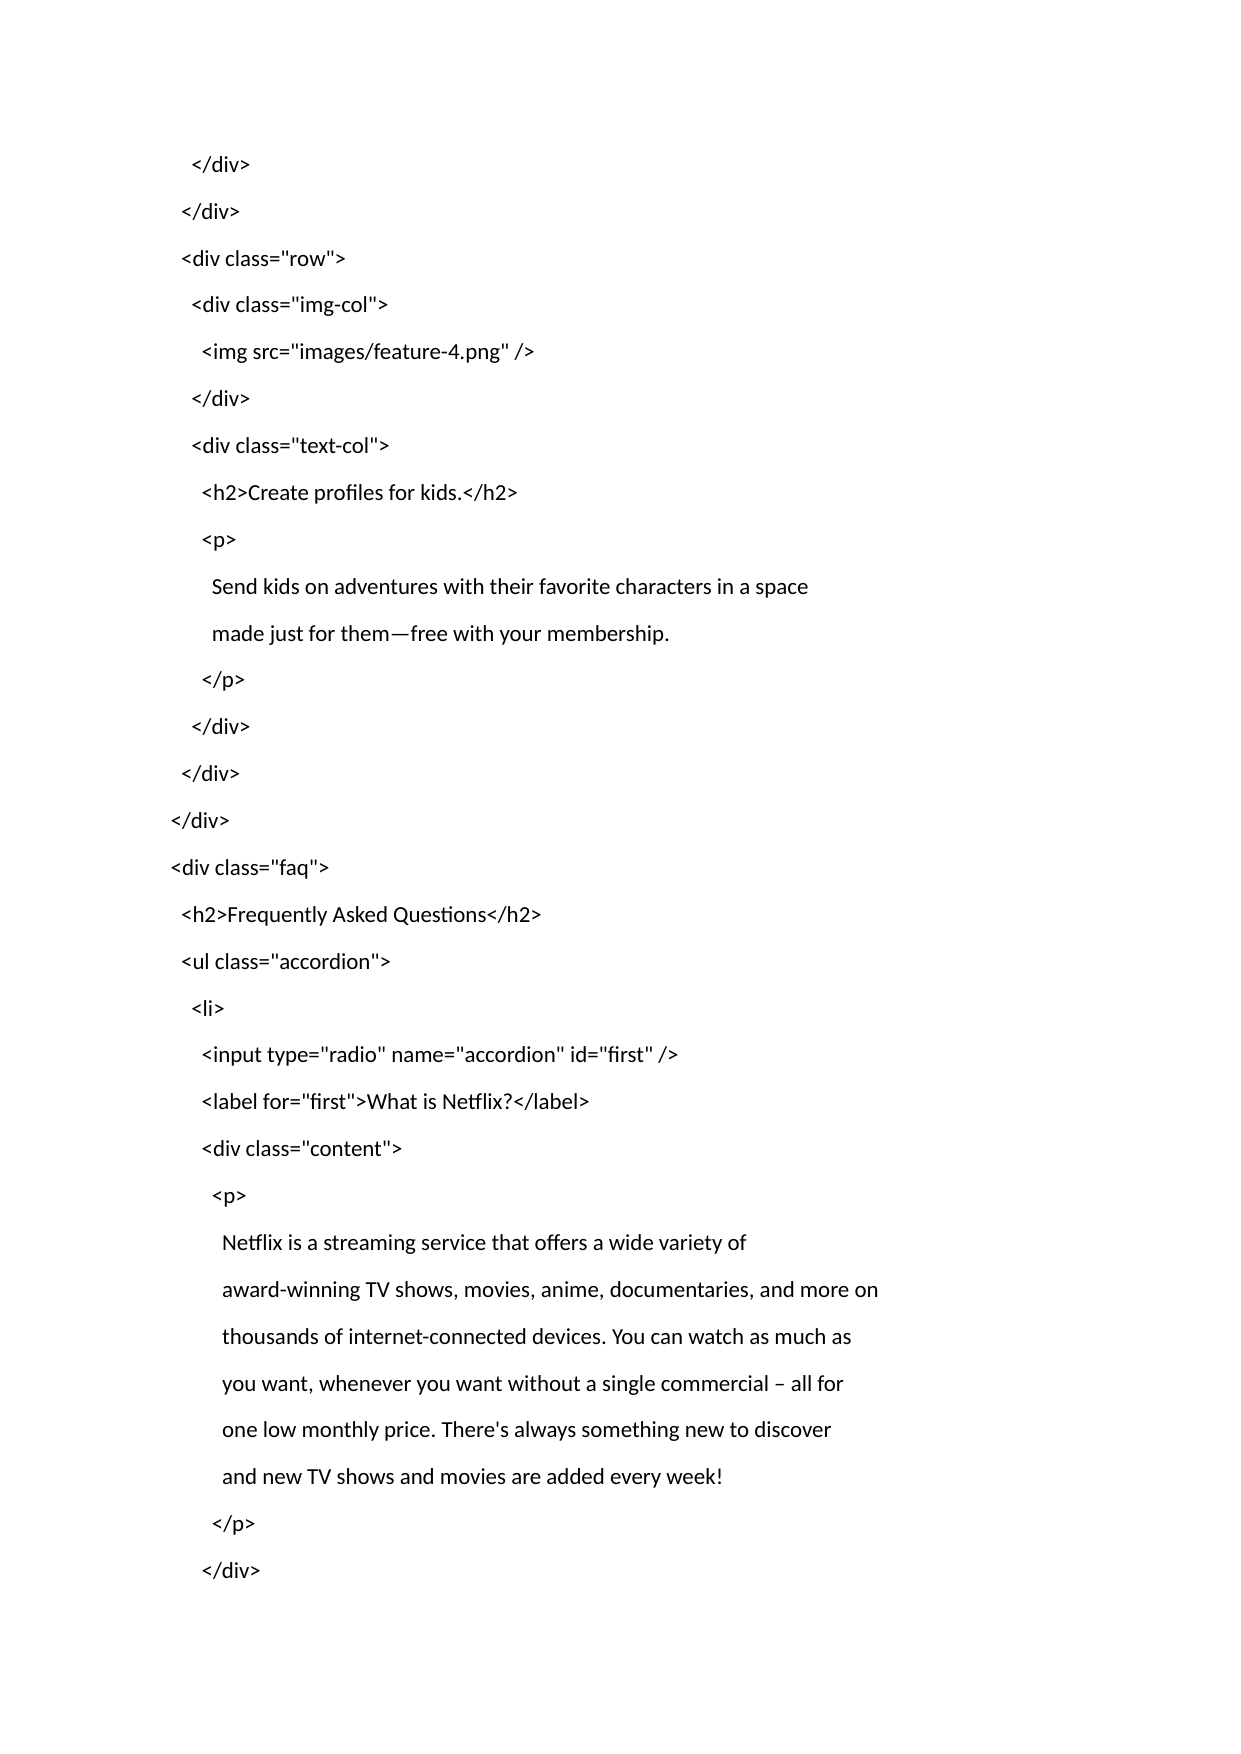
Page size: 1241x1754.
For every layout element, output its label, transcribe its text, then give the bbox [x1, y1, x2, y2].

text <h2>Frequently Asked Questions</h2> [150, 900, 1090, 928]
text <h2>Create profiles for kids.</h2> [150, 478, 1090, 506]
text <div class="img-col"> [150, 291, 1090, 319]
text </div> [150, 712, 1090, 741]
text Send kids on adventures with their favorite characters in a space [150, 572, 1090, 600]
text you want, whenever you want without a single commercial – all for [150, 1369, 1090, 1397]
text <label for="first">What is Netflix?</label> [150, 1087, 1090, 1116]
text one low monthly price. There's always something new to discover [150, 1416, 1090, 1444]
text made just for them—free with your membership. [150, 619, 1090, 647]
text </div> [150, 806, 1090, 834]
text </div> [150, 1556, 1090, 1584]
text </p> [150, 1509, 1090, 1537]
text thousands of internet-connected devices. You can watch as much as [150, 1322, 1090, 1350]
text </div> [150, 150, 1090, 178]
text </div> [150, 759, 1090, 787]
text <img src="images/feature-4.png" /> [150, 337, 1090, 366]
text <p> [150, 525, 1090, 553]
text award-winning TV shows, movies, anime, documentaries, and more on [150, 1275, 1090, 1303]
text <div class="row"> [150, 244, 1090, 272]
text </div> [150, 384, 1090, 412]
text and new TV shows and movies are added every week! [150, 1462, 1090, 1491]
text <li> [150, 994, 1090, 1022]
text </p> [150, 666, 1090, 694]
text </div> [150, 197, 1090, 225]
text <input type="radio" name="accordion" id="first" /> [150, 1041, 1090, 1069]
text <div class="text-col"> [150, 431, 1090, 459]
text Netflix is a streaming service that offers a wide variety of [150, 1228, 1090, 1256]
text <p> [150, 1181, 1090, 1209]
text <div class="faq"> [150, 853, 1090, 881]
text <ul class="accordion"> [150, 947, 1090, 975]
text <div class="content"> [150, 1134, 1090, 1162]
